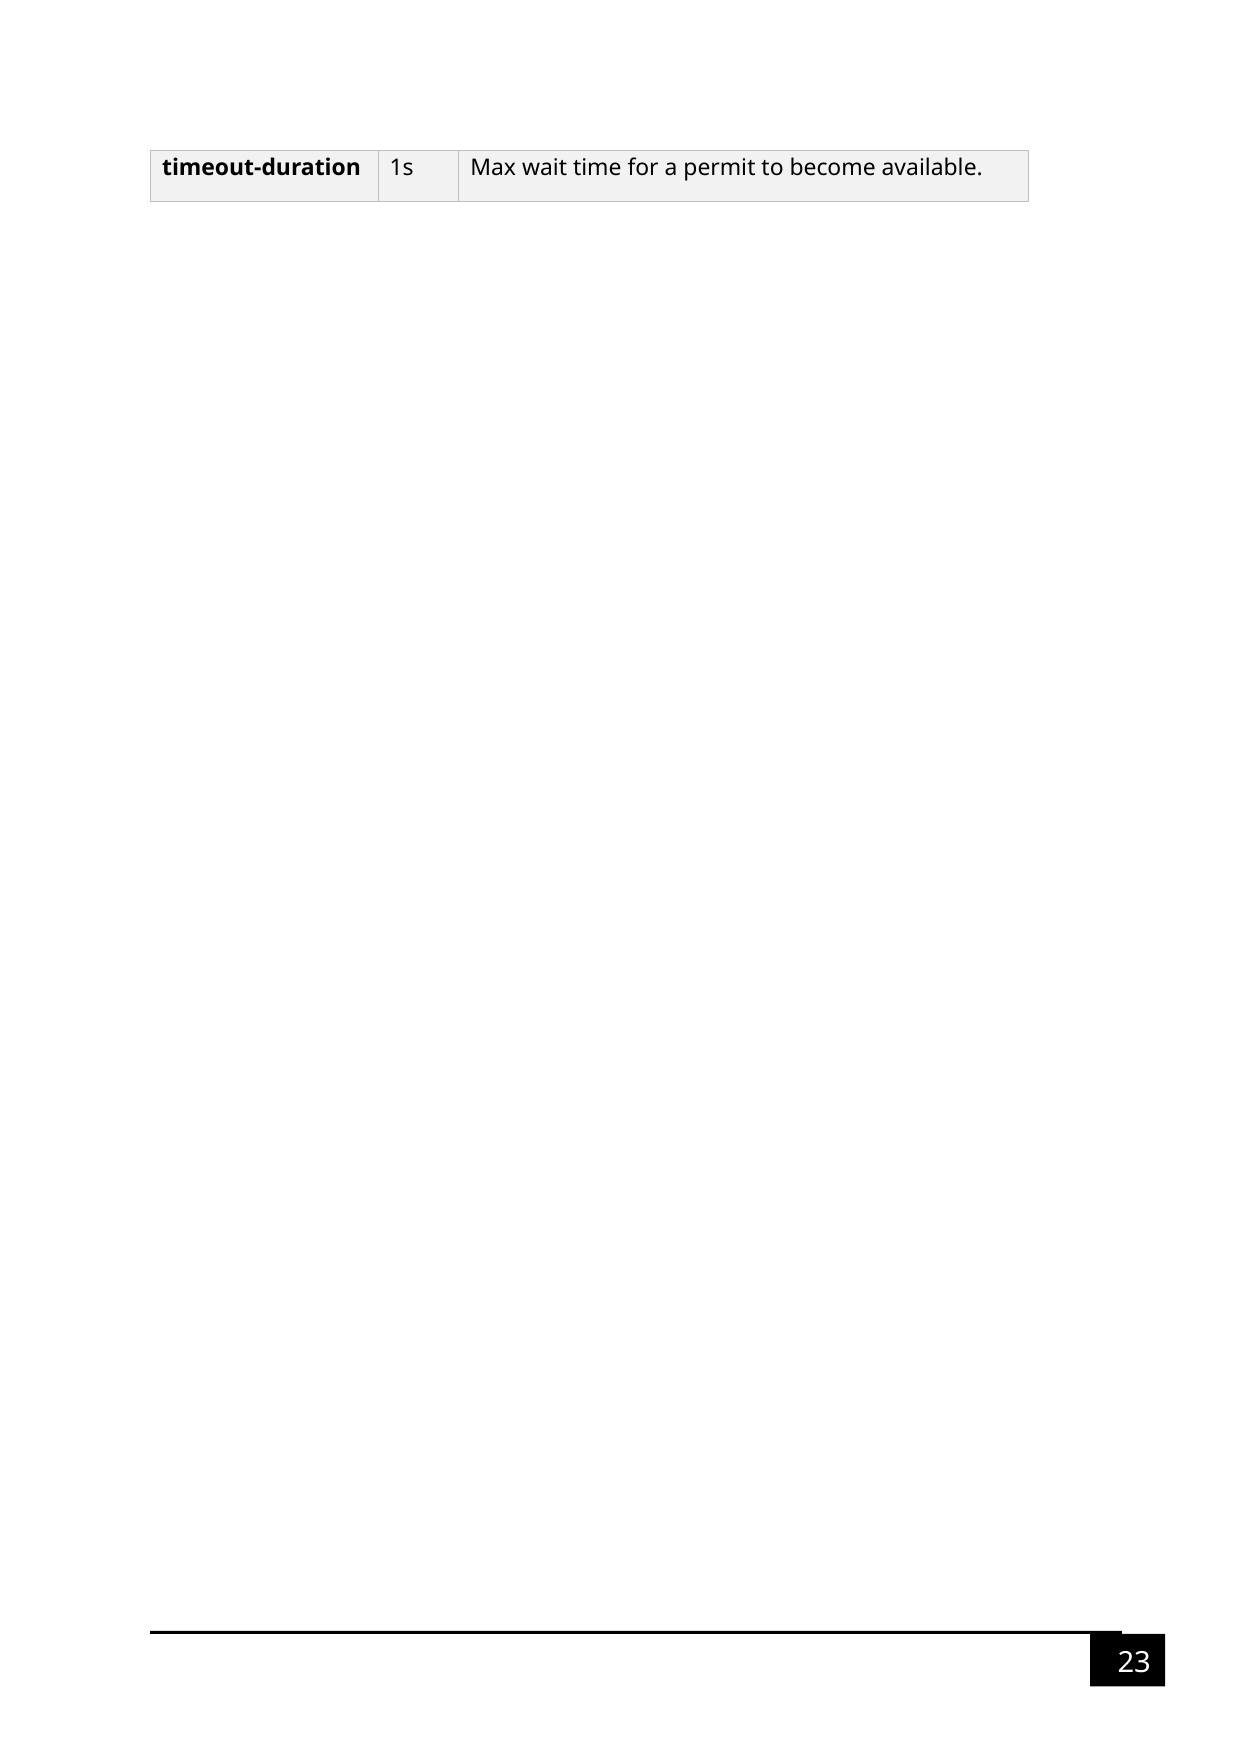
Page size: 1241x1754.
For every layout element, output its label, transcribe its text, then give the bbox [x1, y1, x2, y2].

table_cell timeout-duration [151, 151, 378, 201]
table_cell Max wait time for a permit to become available. [459, 151, 1028, 201]
table_cell 1s [379, 151, 458, 201]
